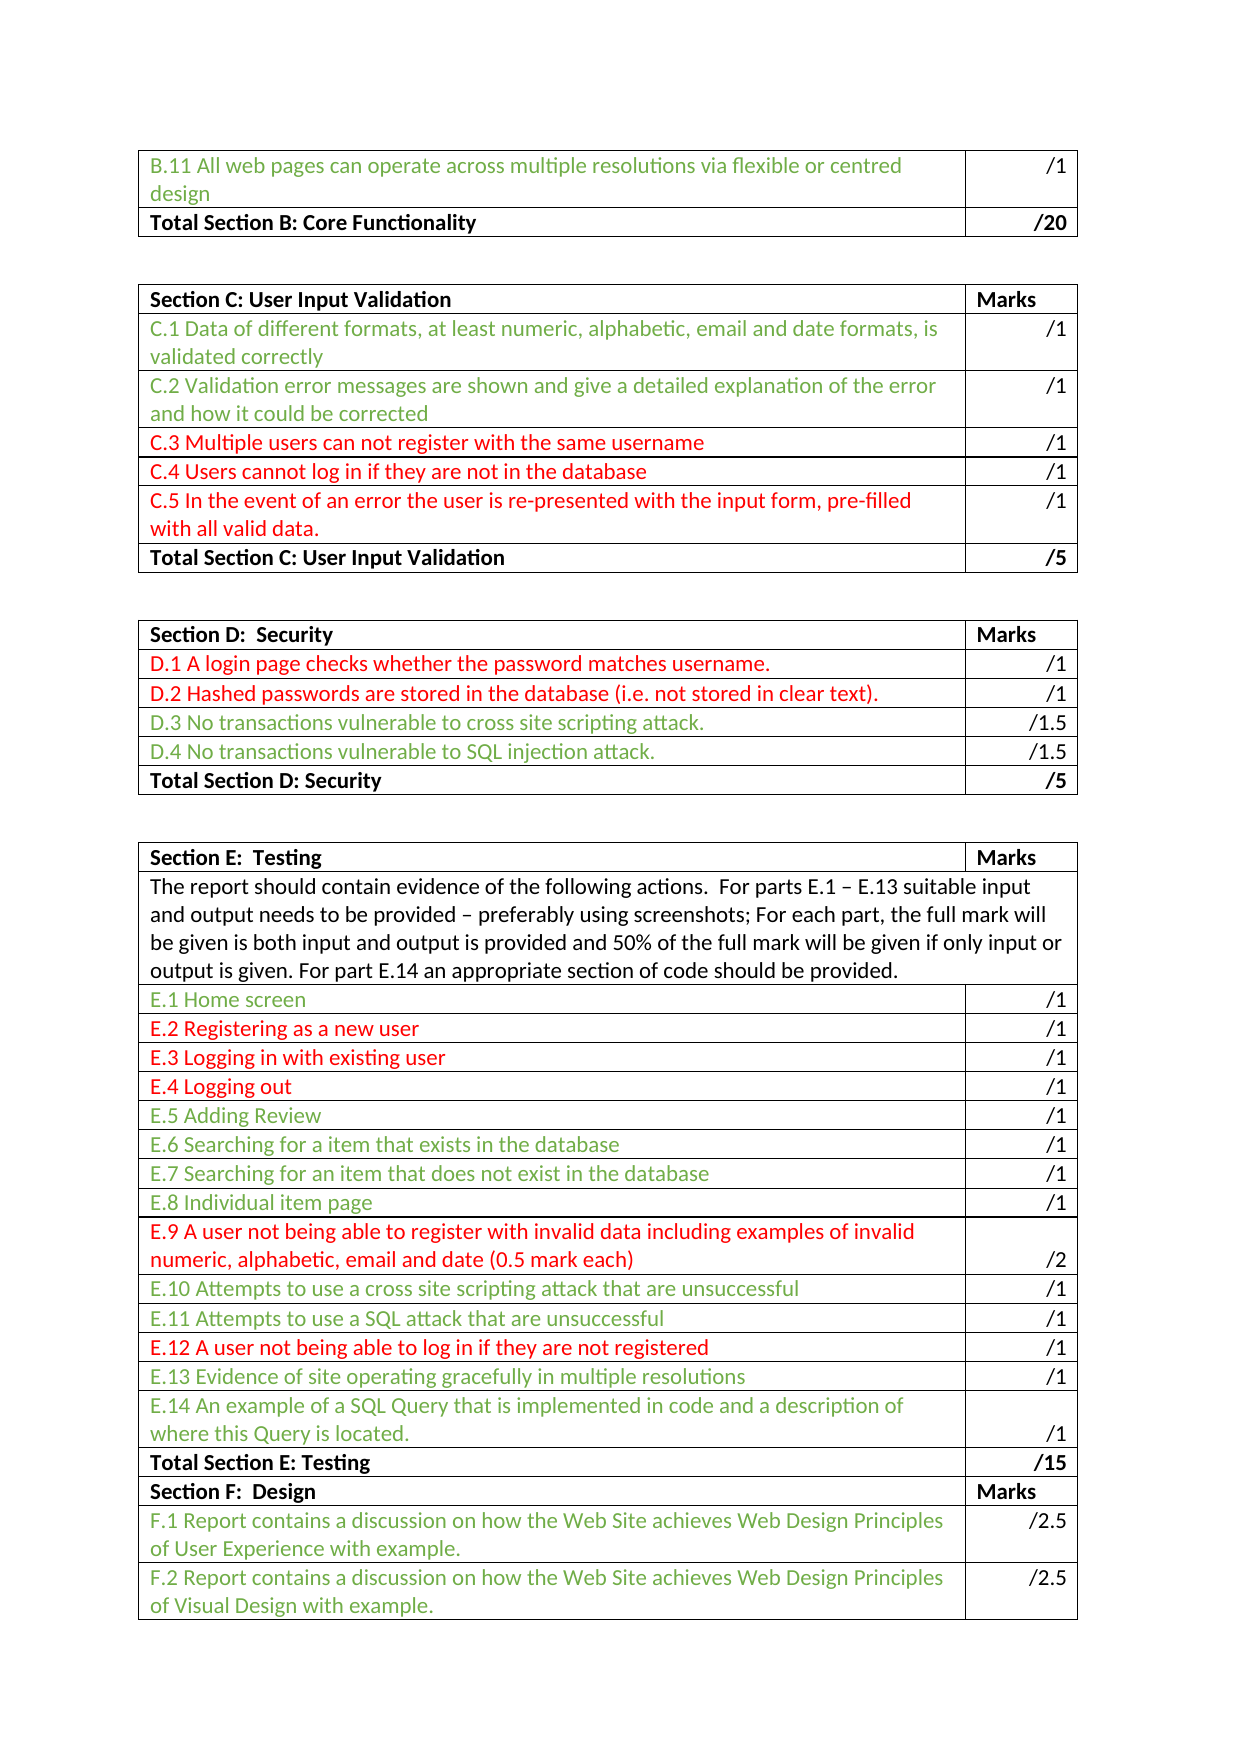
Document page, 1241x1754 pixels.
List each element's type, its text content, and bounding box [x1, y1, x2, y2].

table_header Marks [966, 621, 1077, 648]
table_cell F.1 Report contains a discussion on how the Web Site achieves Web Design Principles of User Experience with example. [139, 1506, 965, 1562]
table_header Section E: Testing [139, 843, 965, 871]
table_cell E.6 Searching for a item that exists in the database [139, 1130, 965, 1158]
table_cell D.2 Hashed passwords are stored in the database (i.e. not stored in clear text). [139, 679, 965, 707]
table_cell E.4 Logging out [139, 1072, 965, 1100]
table_cell /1 [966, 985, 1077, 1013]
table_cell E.3 Logging in with existing user [139, 1043, 965, 1071]
table_cell /1 [966, 1014, 1077, 1042]
table_cell The report should contain evidence of the following actions. For parts E.1 – E.13 suitable input and output needs to be provided – preferably using screenshots; For each part, the full mark will be given is both input and output is provided and 50% of the full mark will be given if only input or output is given. For part E.14 an appropriate section of code should be provided. [139, 872, 1077, 984]
table_cell /1 [966, 1101, 1077, 1129]
table_cell Total Section C: User Input Validation [139, 544, 965, 572]
table_cell /1 [966, 1362, 1077, 1390]
table_cell /2.5 [966, 1506, 1077, 1562]
table_cell /1 [966, 486, 1077, 542]
table_header Section D: Security [139, 621, 965, 648]
table_cell /20 [966, 208, 1077, 236]
table_cell C.4 Users cannot log in if they are not in the database [139, 458, 965, 485]
table_cell E.8 Individual item page [139, 1189, 965, 1216]
table_cell Total Section E: Testing [139, 1448, 965, 1476]
table_cell /1 [966, 679, 1077, 707]
table_cell Section F: Design [139, 1477, 965, 1505]
table_cell Total Section B: Core Functionality [139, 208, 965, 236]
table_cell E.9 A user not being able to register with invalid data including examples of invalid numeric, alphabetic, email and date (0.5 mark each) [139, 1218, 965, 1273]
table_cell E.2 Registering as a new user [139, 1014, 965, 1042]
table_cell E.1 Home screen [139, 985, 965, 1013]
table_cell Total Section D: Security [139, 766, 965, 794]
table_cell Marks [966, 1477, 1077, 1505]
table_cell /1 [966, 1072, 1077, 1100]
table_cell /1 [966, 650, 1077, 678]
table_cell /1 [966, 371, 1077, 427]
table_cell /1 [966, 1189, 1077, 1216]
table_cell C.1 Data of different formats, at least numeric, alphabetic, email and date formats, is validated correctly [139, 314, 965, 370]
table_cell C.5 In the event of an error the user is re-presented with the input form, pre-filled with all valid data. [139, 486, 965, 542]
table_cell /1 [966, 1159, 1077, 1187]
table_cell /1.5 [966, 737, 1077, 765]
table_header Section C: User Input Validation [139, 285, 965, 313]
table_cell D.4 No transactions vulnerable to SQL injection attack. [139, 737, 965, 765]
table_cell /2 [966, 1218, 1077, 1273]
table_cell E.5 Adding Review [139, 1101, 965, 1129]
table_cell E.14 An example of a SQL Query that is implemented in code and a description of where this Query is located. [139, 1391, 965, 1447]
table_cell /1 [966, 428, 1077, 456]
table_cell E.13 Evidence of site operating gracefully in multiple resolutions [139, 1362, 965, 1390]
table_cell /5 [966, 544, 1077, 572]
table_cell F.2 Report contains a discussion on how the Web Site achieves Web Design Principles of Visual Design with example. [139, 1563, 965, 1619]
table_cell C.3 Multiple users can not register with the same username [139, 428, 965, 456]
table_cell /2.5 [966, 1563, 1077, 1619]
table_cell /1 [966, 1275, 1077, 1303]
table_cell D.1 A login page checks whether the password matches username. [139, 650, 965, 678]
table_cell D.3 No transactions vulnerable to cross site scripting attack. [139, 708, 965, 736]
table_cell E.11 Attempts to use a SQL attack that are unsuccessful [139, 1304, 965, 1332]
table_cell /1 [966, 1043, 1077, 1071]
table_cell /5 [966, 766, 1077, 794]
table_cell E.10 Attempts to use a cross site scripting attack that are unsuccessful [139, 1275, 965, 1303]
table_cell C.2 Validation error messages are shown and give a detailed explanation of the error and how it could be corrected [139, 371, 965, 427]
table_cell E.7 Searching for an item that does not exist in the database [139, 1159, 965, 1187]
table_cell /1 [966, 1333, 1077, 1361]
table_cell /1 [966, 151, 1077, 207]
table_cell /15 [966, 1448, 1077, 1476]
table_header Marks [966, 285, 1077, 313]
table_cell /1 [966, 314, 1077, 370]
table_cell /1.5 [966, 708, 1077, 736]
table_cell /1 [966, 1391, 1077, 1447]
table_cell B.11 All web pages can operate across multiple resolutions via flexible or centred design [139, 151, 965, 207]
table_cell /1 [966, 458, 1077, 485]
table_cell /1 [966, 1130, 1077, 1158]
table_cell E.12 A user not being able to log in if they are not registered [139, 1333, 965, 1361]
table_header Marks [966, 843, 1077, 871]
table_cell /1 [966, 1304, 1077, 1332]
